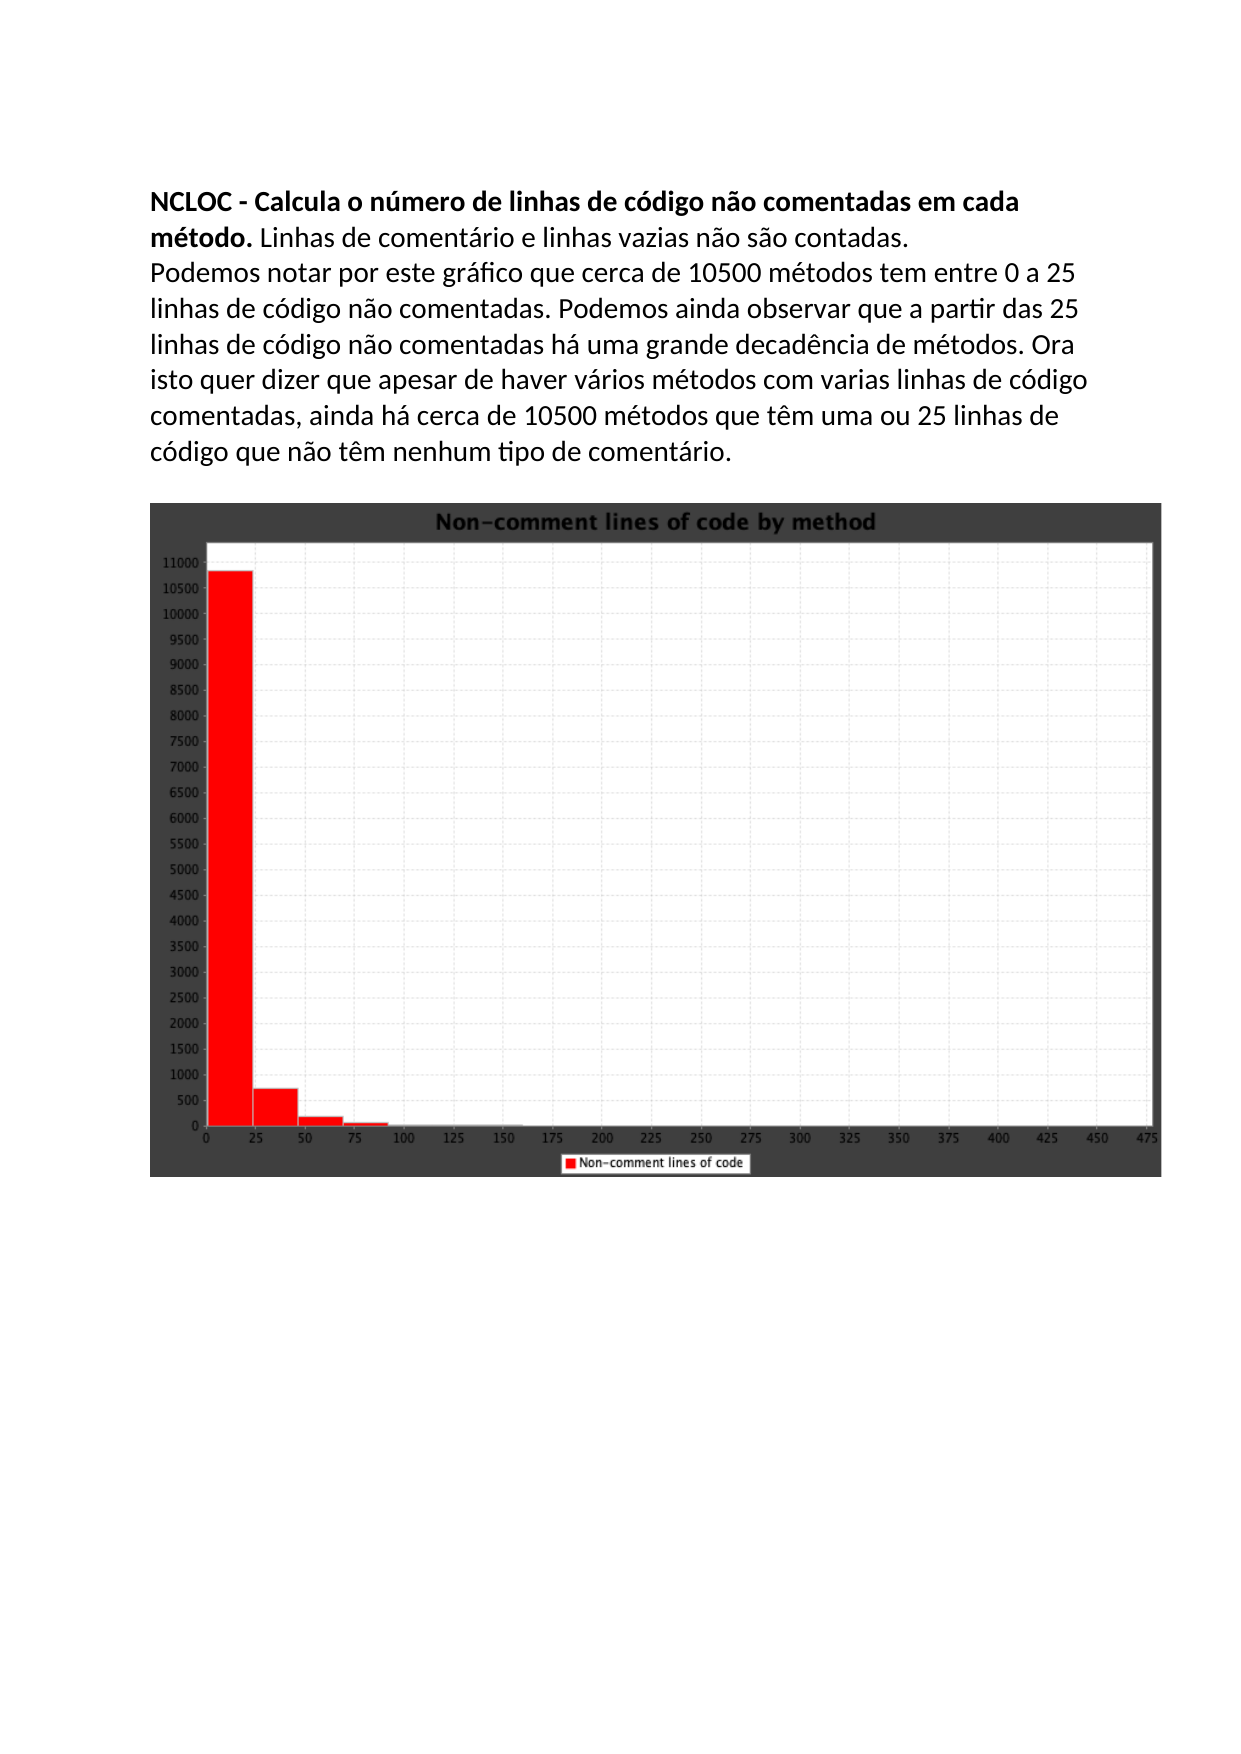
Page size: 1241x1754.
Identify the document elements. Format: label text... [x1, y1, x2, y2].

picture [150, 503, 1162, 1177]
text NCLOC - Calcula o número de linhas de código não comentadas em cada método. Linhas de comentário e linhas vazias não são contadas. [150, 183, 1090, 254]
text Podemos notar por este gráfico que cerca de 10500 métodos tem entre 0 a 25 linhas de código não comentadas. Podemos ainda observar que a partir das 25 linhas de código não comentadas há uma grande decadência de métodos. Ora isto quer dizer que apesar de haver vários métodos com varias linhas de código comentadas, ainda há cerca de 10500 métodos que têm uma ou 25 linhas de código que não têm nenhum tipo de comentário. [150, 254, 1090, 468]
